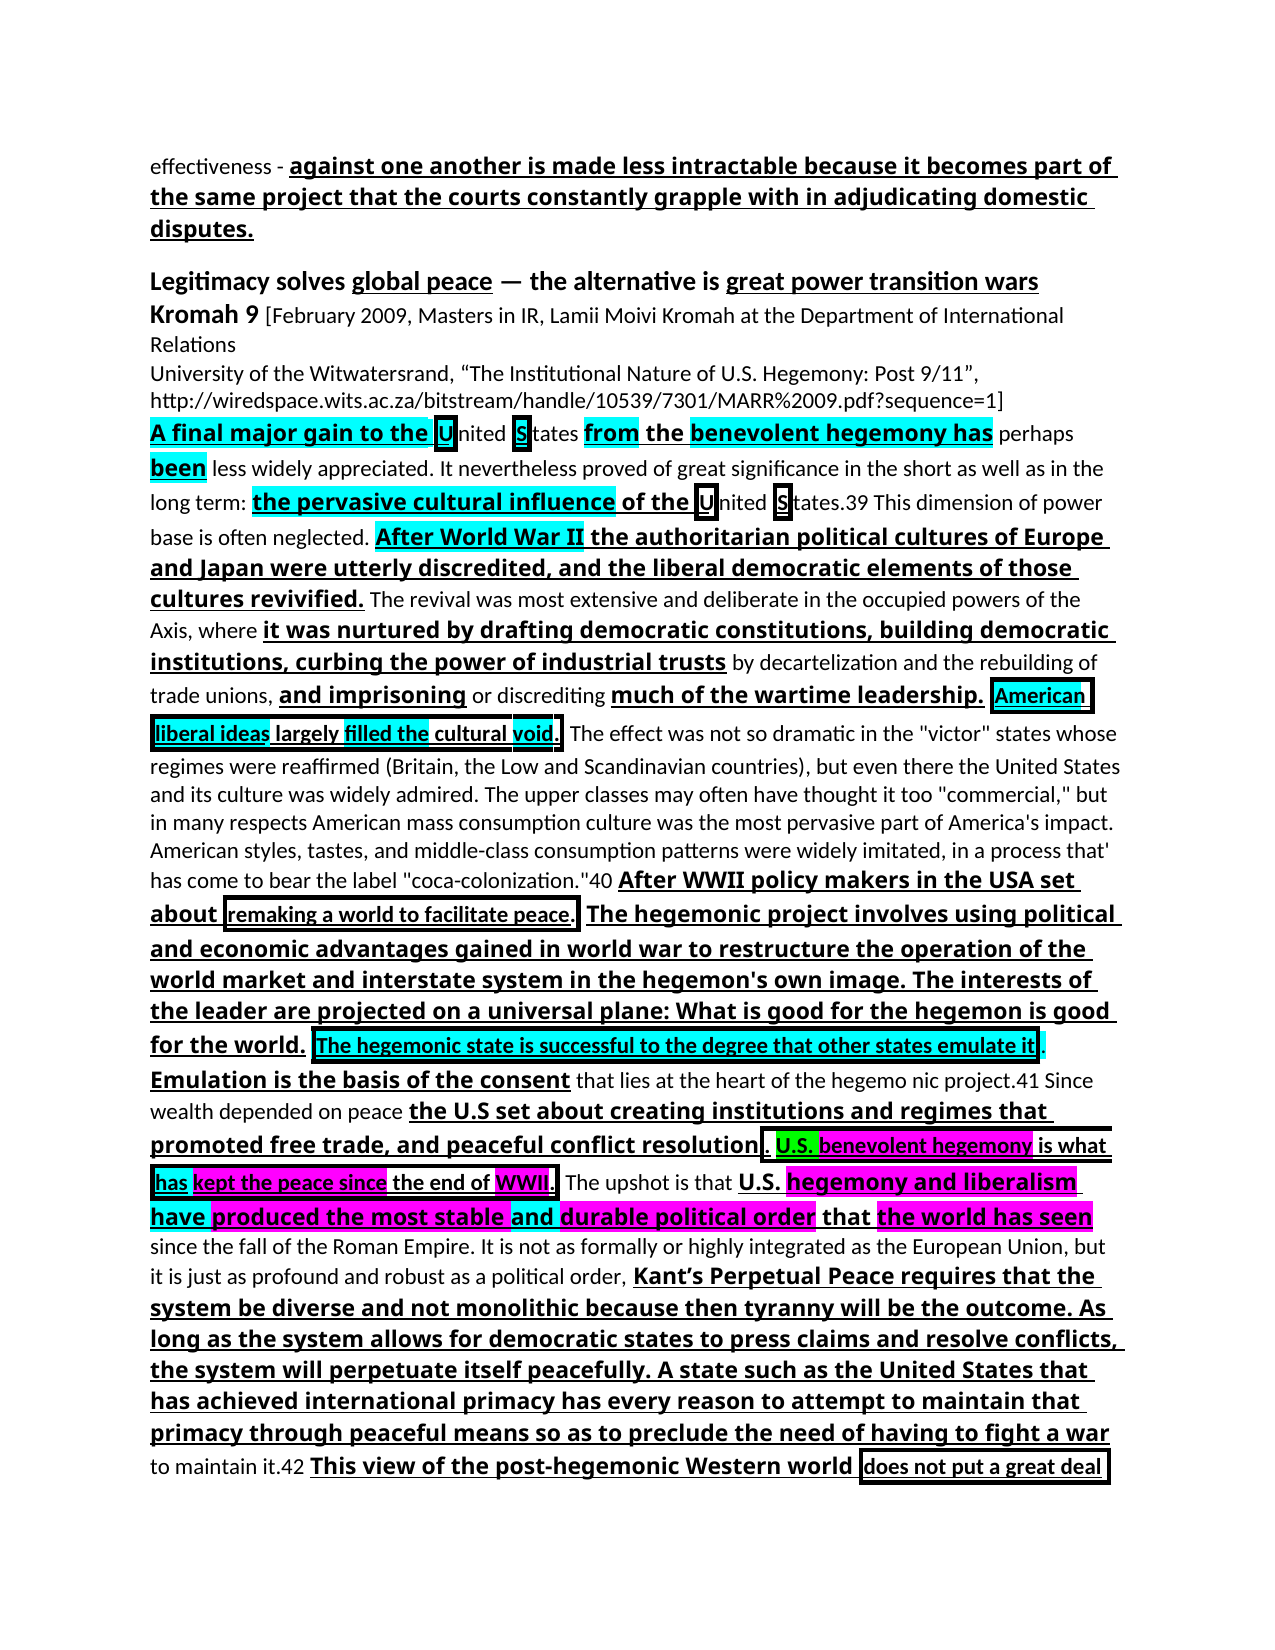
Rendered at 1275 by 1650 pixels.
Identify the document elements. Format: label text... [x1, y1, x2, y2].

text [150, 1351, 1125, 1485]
text Kromah 9 [February 2009, Masters in IR, Lamii Moivi Kromah at the Department of International Relations [150, 298, 1125, 359]
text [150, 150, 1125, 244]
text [150, 415, 1125, 1349]
text University of the Witwatersrand, “The Institutional Nature of U.S. Hegemony: Post 9/11”, http://wiredspace.wits.ac.za/bitstream/handle/10539/7301/MARR%2009.pdf?sequence=1] [150, 359, 1125, 415]
text Legitimacy solves global peace — the alternative is great power transition wars [150, 264, 1125, 298]
